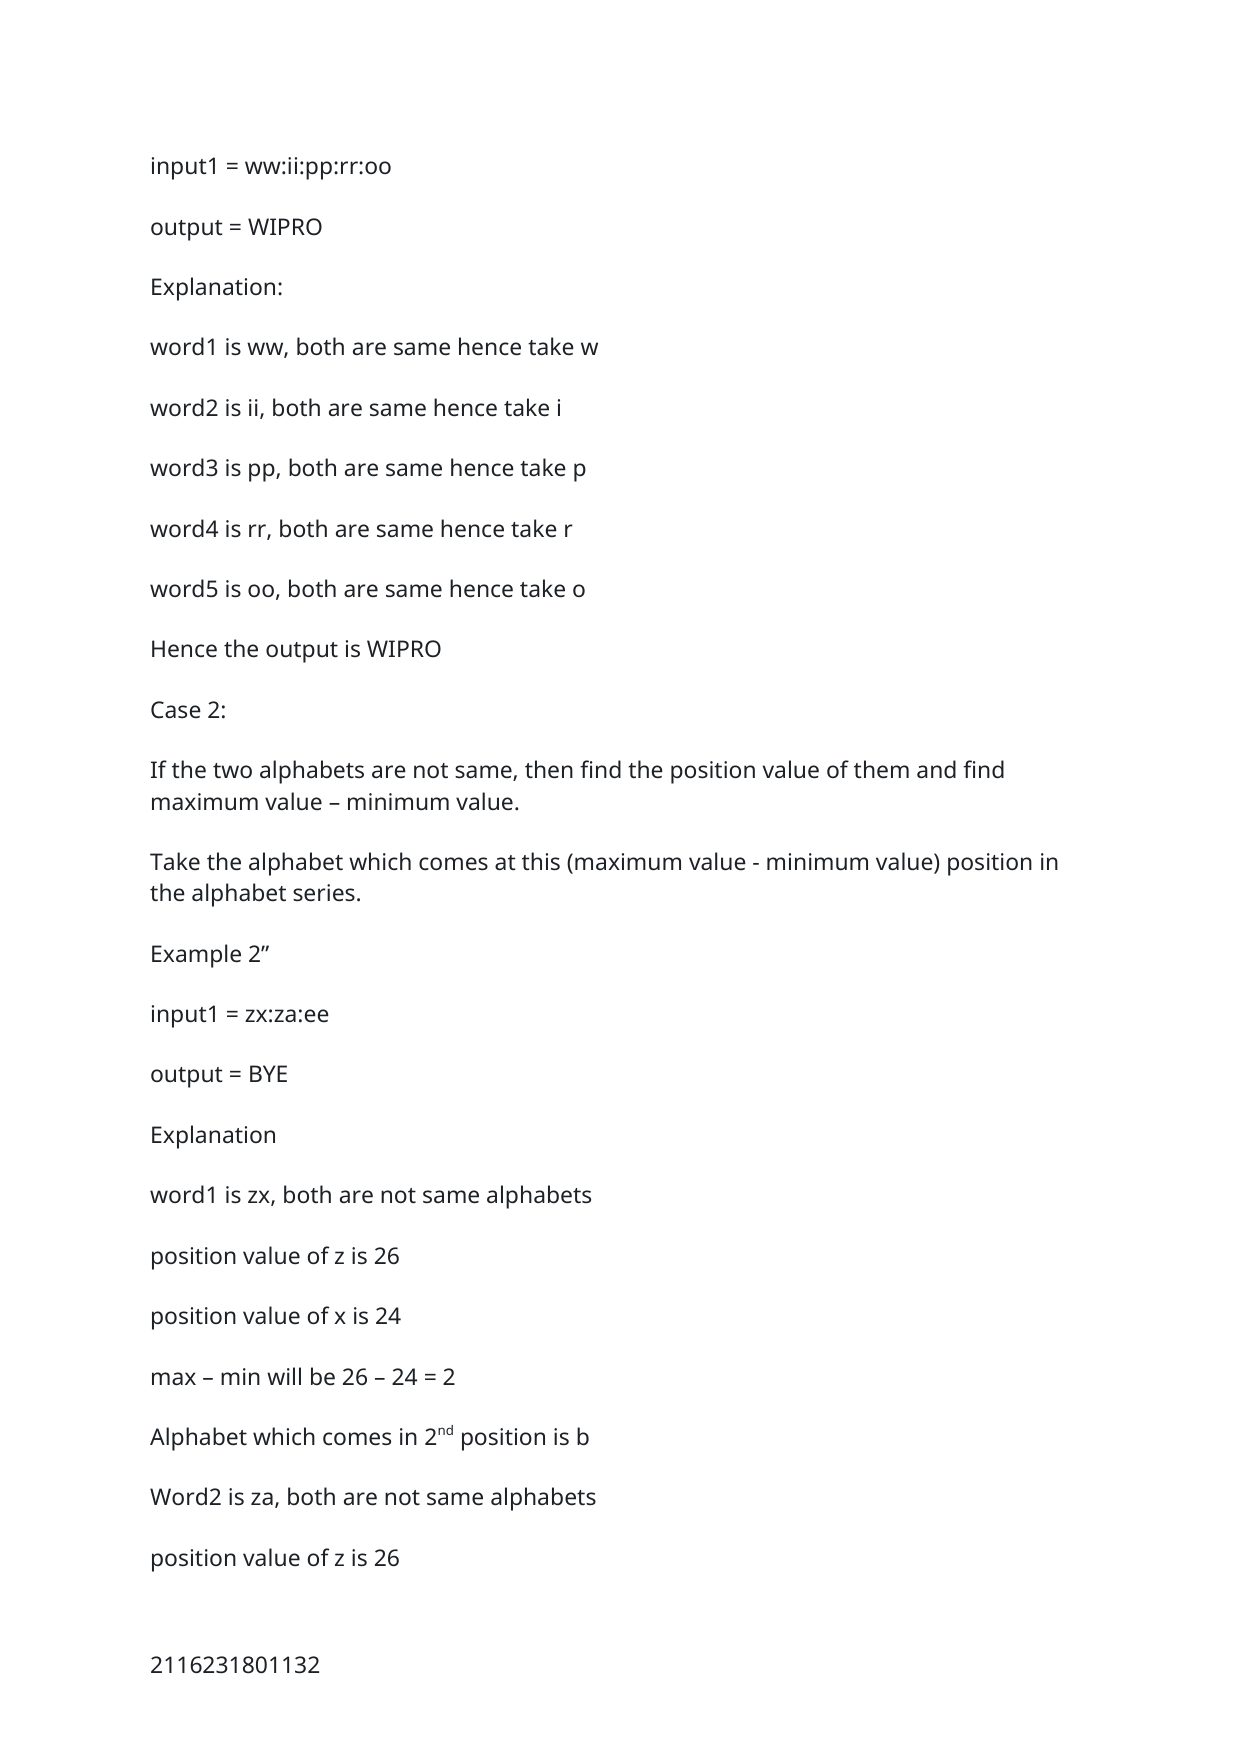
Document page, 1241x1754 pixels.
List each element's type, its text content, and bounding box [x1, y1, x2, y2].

subtitle word5 is oo, both are same hence take o [150, 573, 1090, 604]
subtitle word1 is zx, both are not same alphabets [150, 1179, 1090, 1210]
subtitle Example 2” [150, 937, 1090, 969]
subtitle input1 = ww:ii:pp:rr:oo [150, 150, 1090, 181]
subtitle Take the alphabet which comes at this (maximum value - minimum value) position in the alphabet series. [150, 846, 1090, 908]
subtitle Alphabet which comes in 2nd position is b [150, 1421, 1090, 1452]
subtitle Explanation: [150, 271, 1090, 302]
subtitle max – min will be 26 – 24 = 2 [150, 1360, 1090, 1392]
subtitle Explanation [150, 1119, 1090, 1150]
subtitle Hence the output is WIPRO [150, 633, 1090, 664]
subtitle position value of z is 26 [150, 1542, 1090, 1573]
subtitle input1 = zx:za:ee [150, 998, 1090, 1029]
subtitle word2 is ii, both are same hence take i [150, 392, 1090, 423]
subtitle If the two alphabets are not same, then find the position value of them and find maximum value – minimum value. [150, 754, 1090, 817]
subtitle position value of x is 24 [150, 1300, 1090, 1331]
subtitle output = BYE [150, 1058, 1090, 1089]
subtitle output = WIPRO [150, 210, 1090, 242]
subtitle Word2 is za, both are not same alphabets [150, 1481, 1090, 1512]
subtitle word1 is ww, both are same hence take w [150, 331, 1090, 362]
subtitle word4 is rr, both are same hence take r [150, 512, 1090, 544]
subtitle position value of z is 26 [150, 1239, 1090, 1271]
subtitle Case 2: [150, 694, 1090, 725]
subtitle word3 is pp, both are same hence take p [150, 452, 1090, 483]
